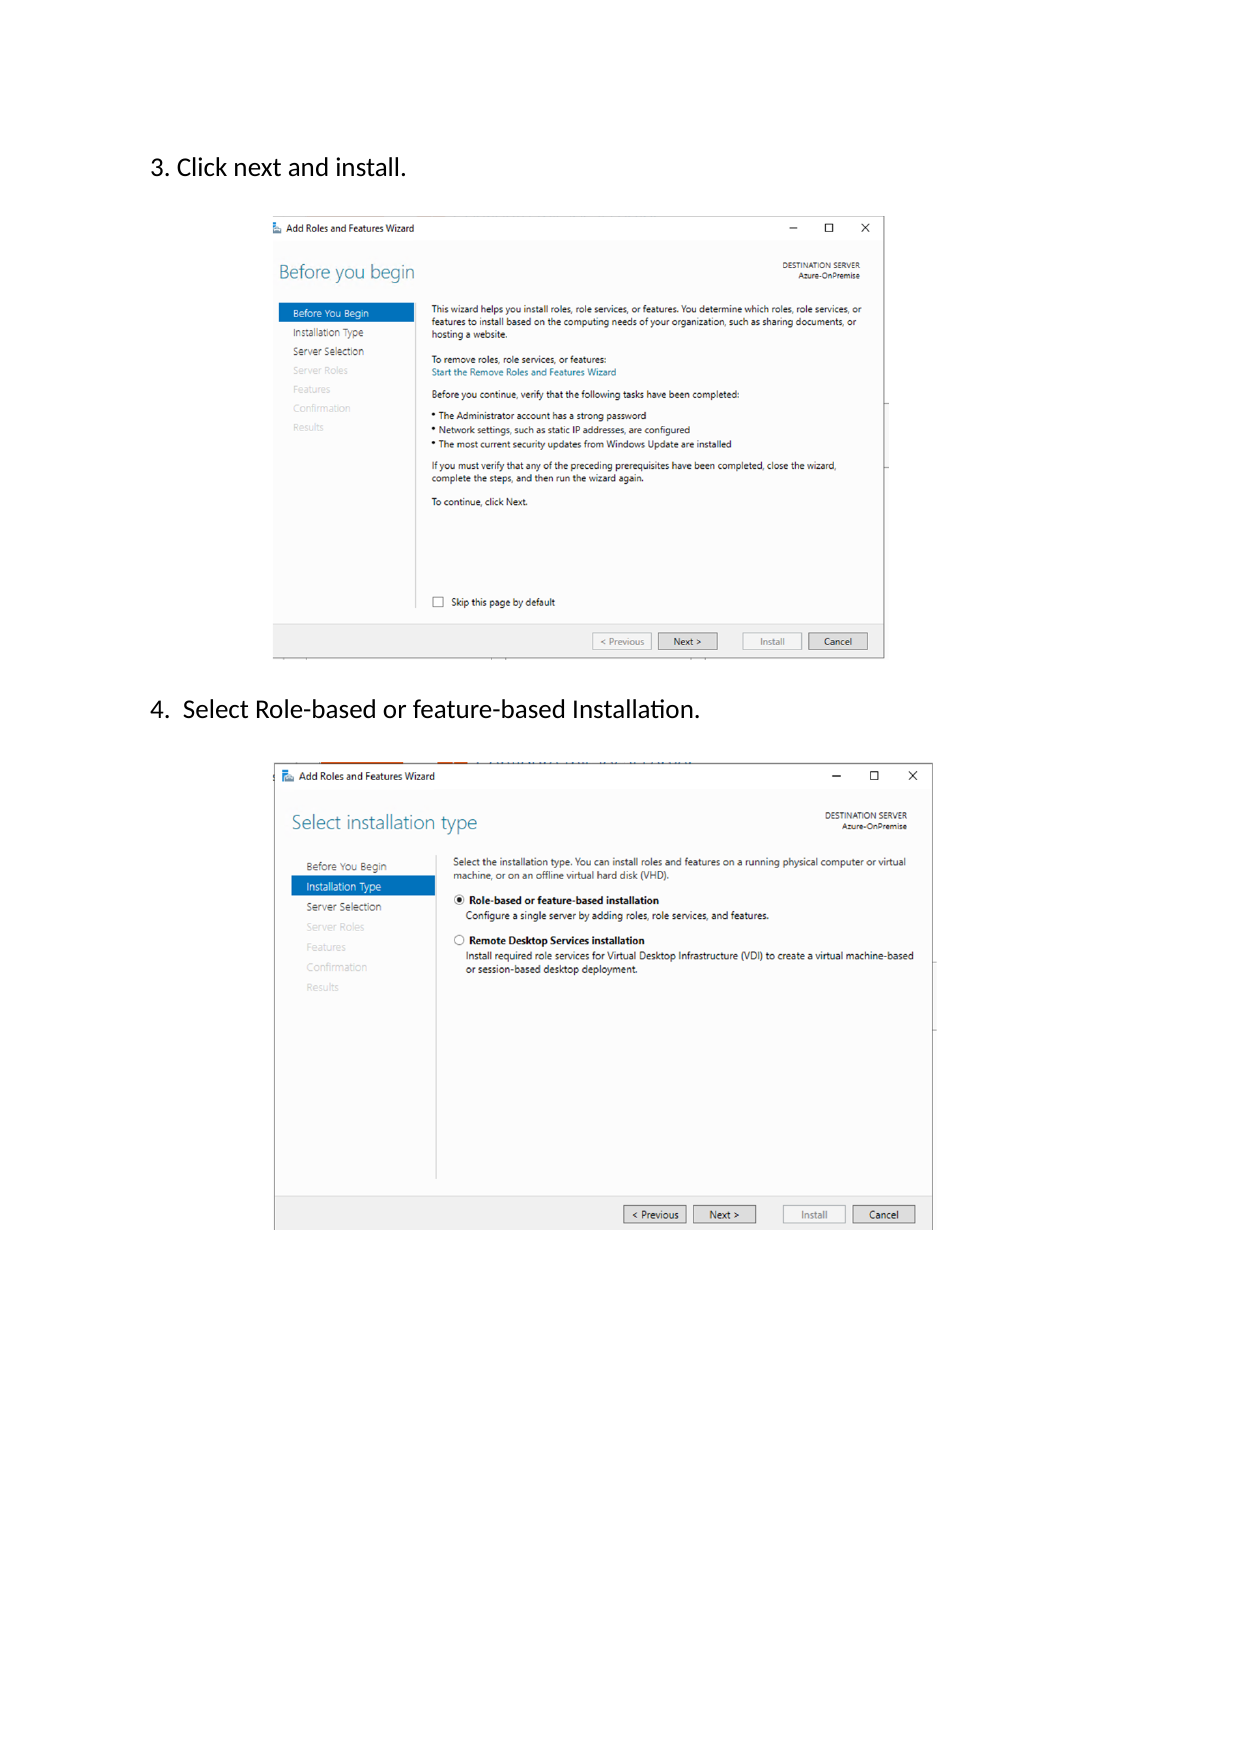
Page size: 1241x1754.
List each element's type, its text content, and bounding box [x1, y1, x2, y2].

picture [272, 762, 937, 1230]
text 4. Select Role-based or feature-based Installation. [150, 693, 1090, 726]
text 3. Click next and install. [150, 150, 1090, 183]
picture [272, 216, 889, 660]
